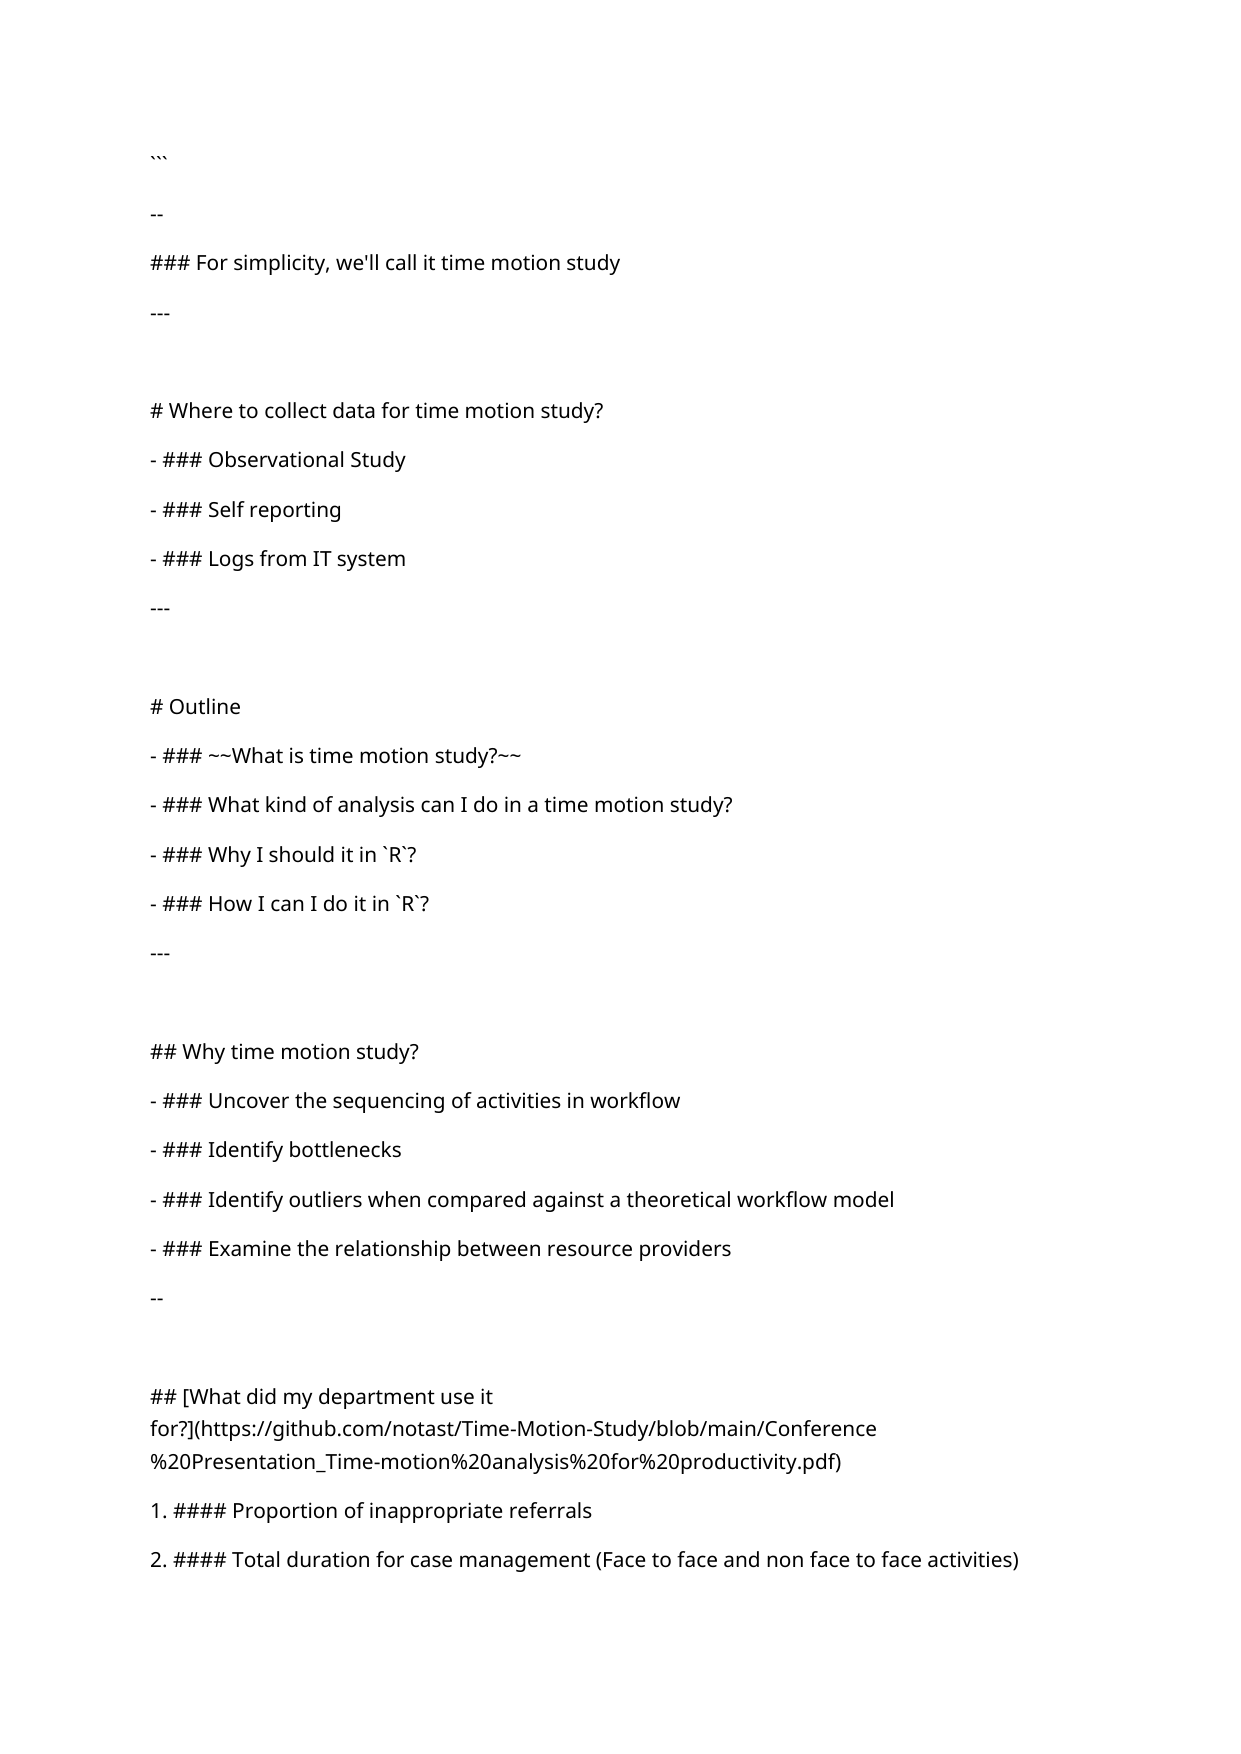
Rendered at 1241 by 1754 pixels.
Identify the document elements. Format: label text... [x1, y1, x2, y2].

text 1. #### Proportion of inappropriate referrals [150, 1496, 1090, 1525]
text - ### What kind of analysis can I do in a time motion study? [150, 791, 1090, 819]
text -- [150, 199, 1090, 228]
text -- [150, 1283, 1090, 1312]
text --- [150, 298, 1090, 326]
text --- [150, 938, 1090, 967]
text - ### Identify bottlenecks [150, 1135, 1090, 1164]
text ``` [150, 150, 1090, 178]
text - ### Logs from IT system [150, 544, 1090, 573]
text ## Why time motion study? [150, 1037, 1090, 1065]
text ### For simplicity, we'll call it time motion study [150, 248, 1090, 277]
text - ### How I can I do it in `R`? [150, 889, 1090, 917]
text ## [What did my department use it for?](https://github.com/notast/Time-Motion-Study/blob/main/Conference%20Presentation_Time-motion%20analysis%20for%20productivity.pdf) [150, 1382, 1090, 1475]
text - ### Uncover the sequencing of activities in workflow [150, 1086, 1090, 1114]
text - ### Self reporting [150, 495, 1090, 523]
text 2. #### Total duration for case management (Face to face and non face to face activities) [150, 1546, 1090, 1574]
text - ### Identify outliers when compared against a theoretical workflow model [150, 1185, 1090, 1213]
text - ### Examine the relationship between resource providers [150, 1234, 1090, 1262]
text # Outline [150, 692, 1090, 720]
text # Where to collect data for time motion study? [150, 396, 1090, 425]
text - ### Why I should it in `R`? [150, 840, 1090, 868]
text - ### Observational Study [150, 446, 1090, 474]
text --- [150, 593, 1090, 622]
text - ### ~~What is time motion study?~~ [150, 741, 1090, 770]
